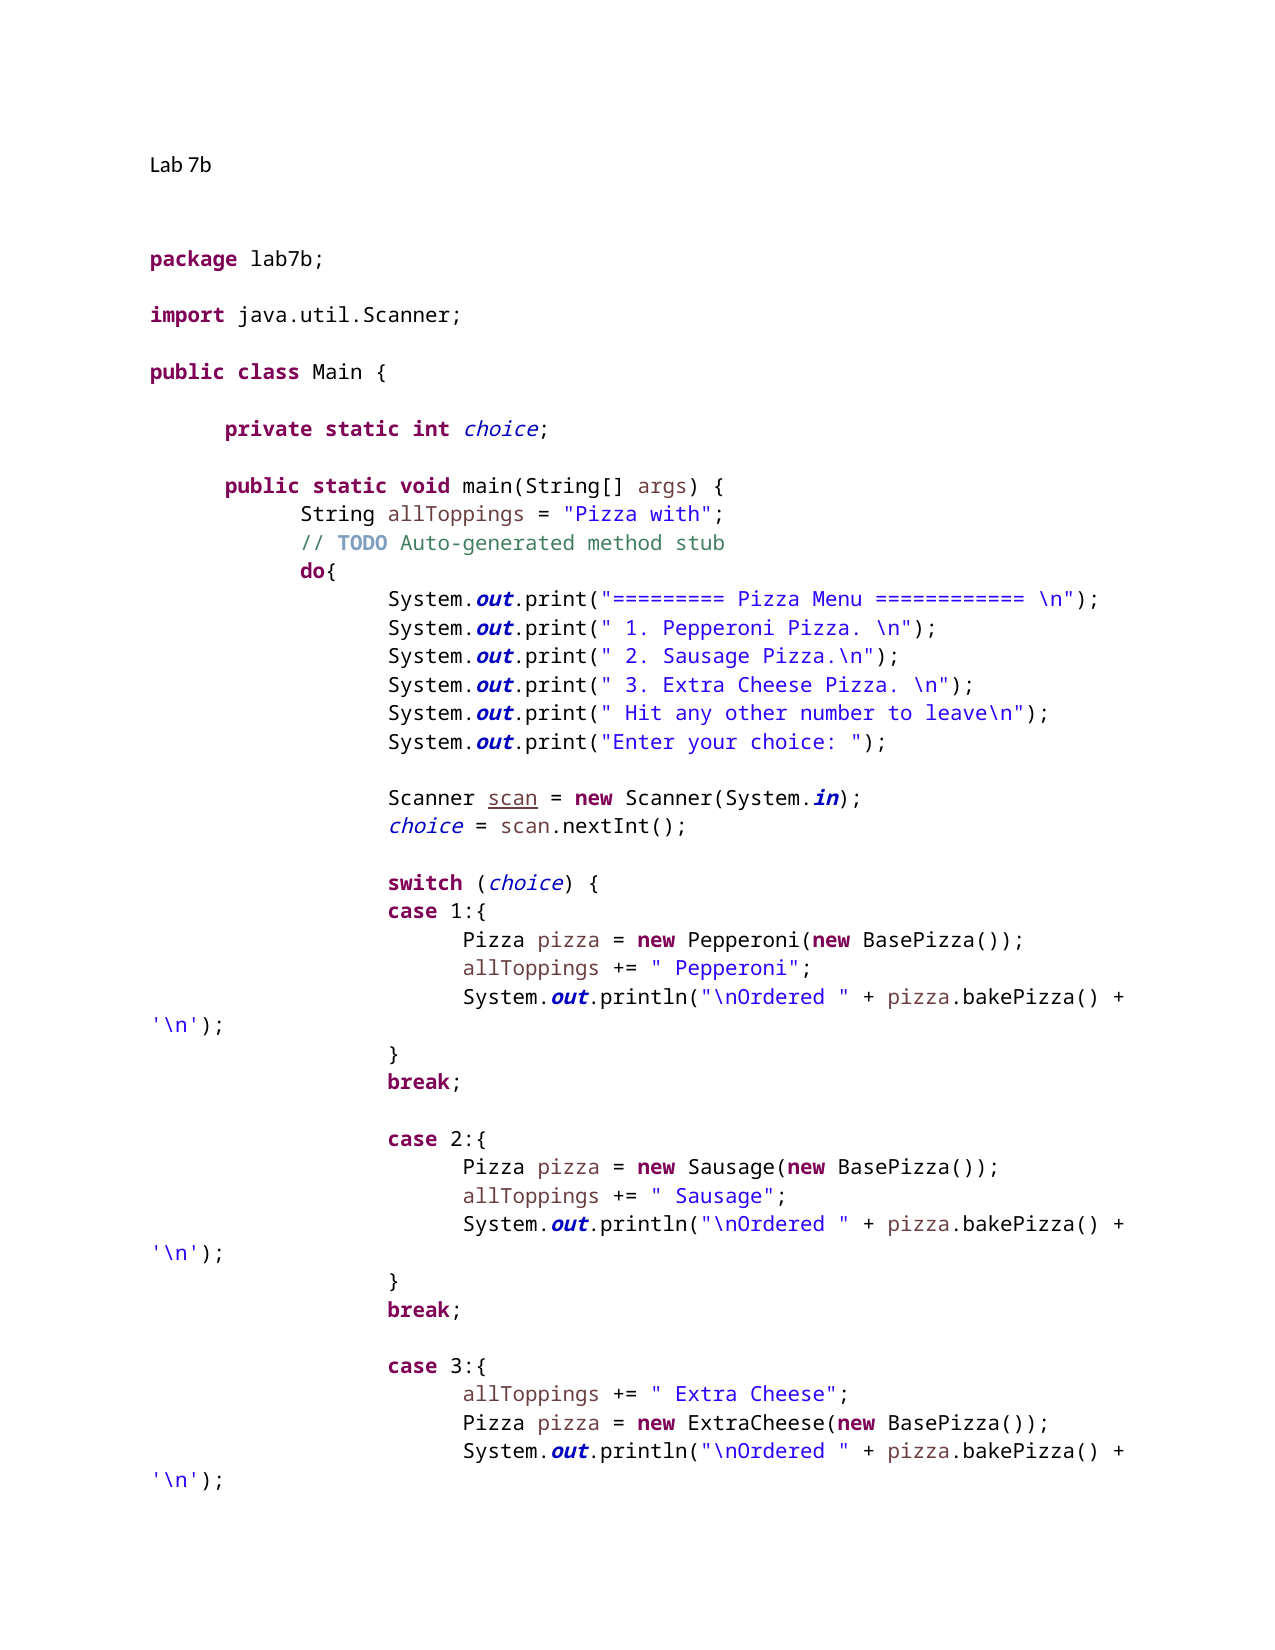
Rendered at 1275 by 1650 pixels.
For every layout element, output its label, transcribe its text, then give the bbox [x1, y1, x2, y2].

text } [150, 1266, 1125, 1295]
text case 3:{ [150, 1351, 1125, 1379]
text System.out.print(" Hit any other number to leave\n"); [150, 698, 1125, 727]
text case 1:{ [150, 897, 1125, 925]
text choice = scan.nextInt(); [150, 812, 1125, 840]
text String allToppings = "Pizza with"; [150, 499, 1125, 528]
text private static int choice; [150, 414, 1125, 443]
text System.out.println("\nOrdered " + pizza.bakePizza() + '\n'); [150, 1436, 1125, 1493]
text case 2:{ [150, 1124, 1125, 1152]
text Pizza pizza = new Pepperoni(new BasePizza()); [150, 925, 1125, 953]
text break; [150, 1067, 1125, 1096]
text System.out.print(" 3. Extra Cheese Pizza. \n"); [150, 670, 1125, 698]
text import java.util.Scanner; [150, 301, 1125, 329]
text System.out.println("\nOrdered " + pizza.bakePizza() + '\n'); [150, 982, 1125, 1039]
text Pizza pizza = new Sausage(new BasePizza()); [150, 1152, 1125, 1181]
text System.out.println("\nOrdered " + pizza.bakePizza() + '\n'); [150, 1209, 1125, 1266]
text System.out.print(" 2. Sausage Pizza.\n"); [150, 641, 1125, 670]
text do{ [150, 556, 1125, 584]
text Scanner scan = new Scanner(System.in); [150, 783, 1125, 812]
text allToppings += " Extra Cheese"; [150, 1379, 1125, 1408]
text package lab7b; [150, 244, 1125, 272]
text allToppings += " Pepperoni"; [150, 953, 1125, 982]
text break; [150, 1295, 1125, 1323]
text // TODO Auto-generated method stub [150, 528, 1125, 556]
text switch (choice) { [150, 868, 1125, 897]
text public class Main { [150, 357, 1125, 386]
text allToppings += " Sausage"; [150, 1181, 1125, 1209]
text public static void main(String[] args) { [150, 471, 1125, 499]
text System.out.print(" 1. Pepperoni Pizza. \n"); [150, 613, 1125, 641]
text Lab 7b [150, 150, 1125, 178]
text System.out.print("========= Pizza Menu ============ \n"); [150, 584, 1125, 613]
text } [150, 1039, 1125, 1067]
text System.out.print("Enter your choice: "); [150, 727, 1125, 755]
text Pizza pizza = new ExtraCheese(new BasePizza()); [150, 1408, 1125, 1436]
